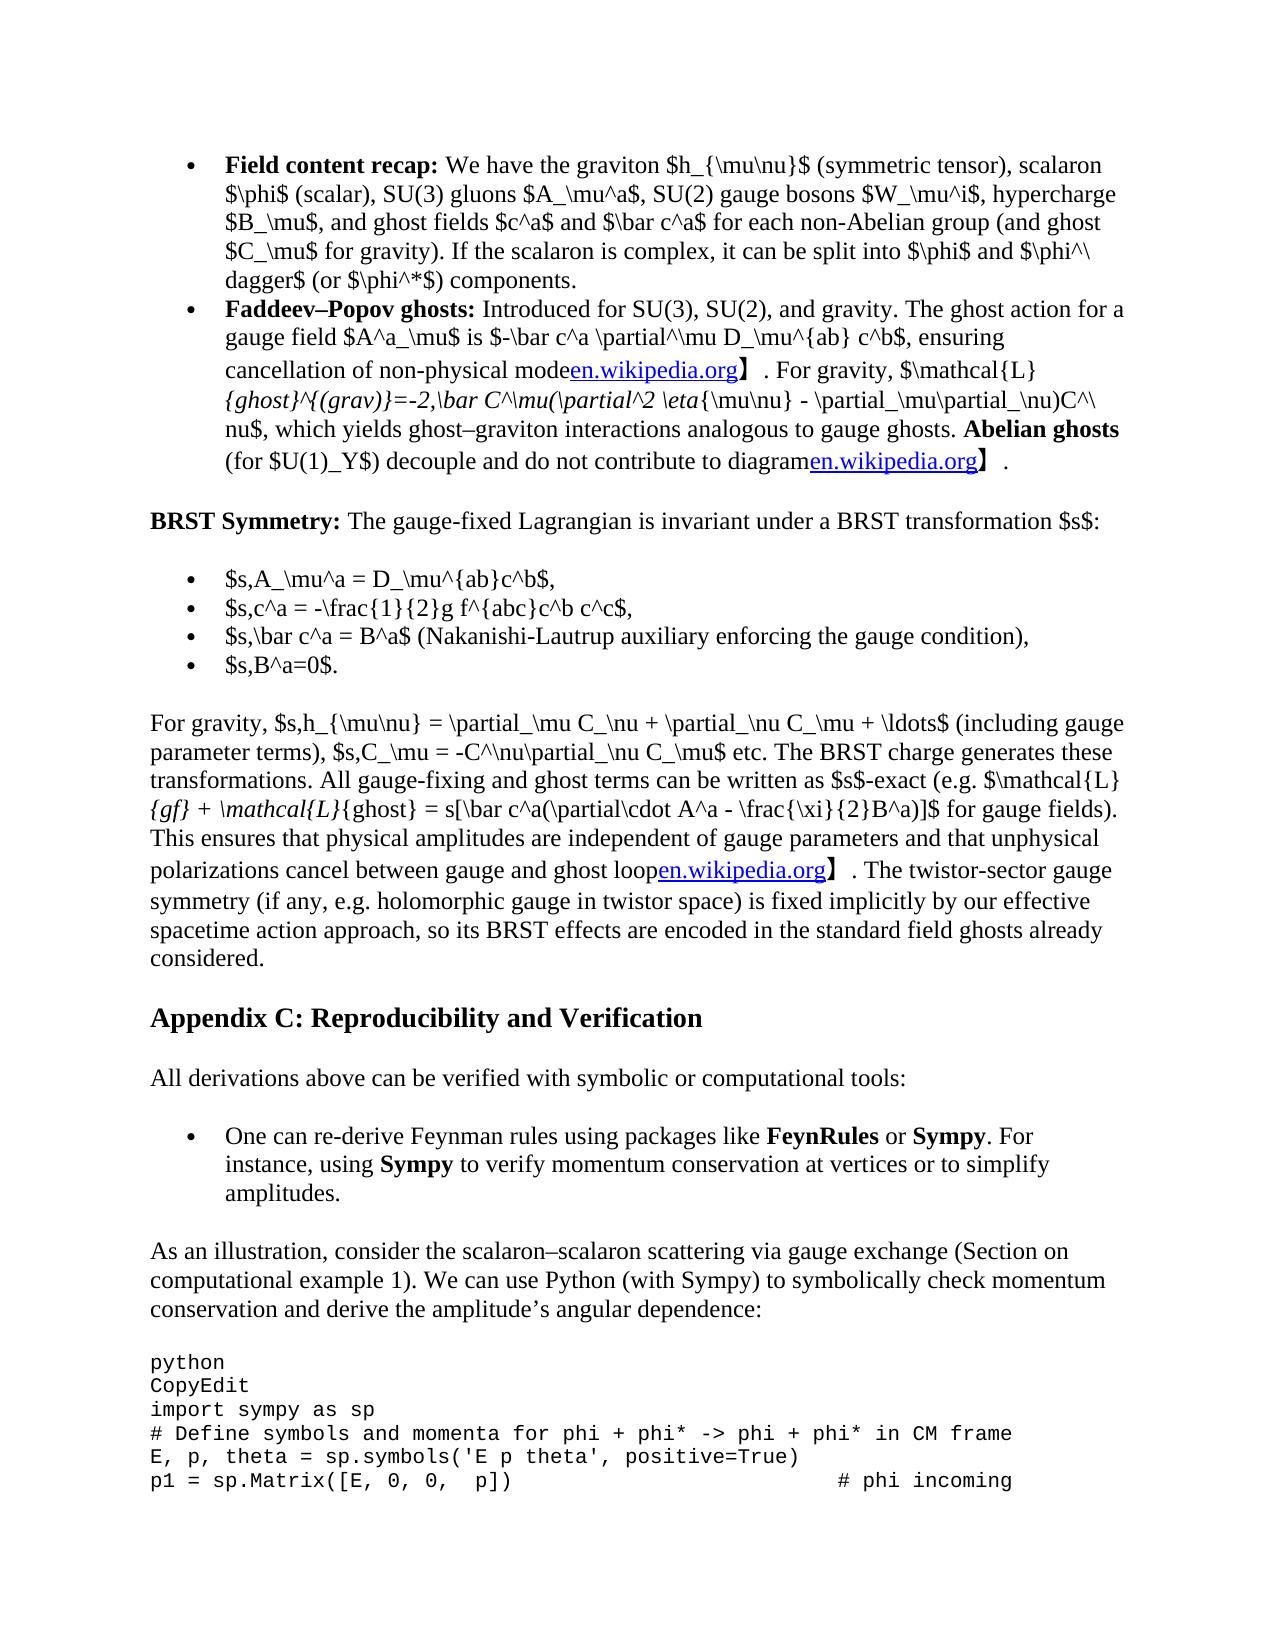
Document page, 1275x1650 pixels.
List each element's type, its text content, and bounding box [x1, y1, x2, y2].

text BRST Symmetry: The gauge-fixed Lagrangian is invariant under a BRST transformation $s$: [150, 506, 1125, 535]
list Field content recap: We have the graviton $h_{\mu\nu}$ (symmetric tensor), scalaron $\phi$ (scalar), SU(3) gluons $A_\mu^a$, SU(2) gauge bosons $W_\mu^i$, hypercharge $B_\mu$, and ghost fields $c^a$ and $\bar c^a$ for each non-Abelian group (and ghost $C_\mu$ for gravity). If the scalaron is complex, it can be split into $\phi$ and $\phi^\dagger$ (or $\phi^*$) components. [187, 150, 1125, 294]
text # Define symbols and momenta for phi + phi* -> phi + phi* in CM frame [150, 1423, 1125, 1446]
text As an illustration, consider the scalaron–scalaron scattering via gauge exchange (Section on computational example 1). We can use Python (with Sympy) to symbolically check momentum conservation and derive the amplitude’s angular dependence: [150, 1236, 1125, 1322]
text CopyEdit [150, 1375, 1125, 1399]
text import sympy as sp [150, 1399, 1125, 1423]
list $s,\bar c^a = B^a$ (Nakanishi-Lautrup auxiliary enforcing the gauge condition), [187, 621, 1125, 650]
list $s,B^a=0$. [187, 650, 1125, 679]
text p1 = sp.Matrix([E, 0, 0, p]) # phi incoming [150, 1470, 1125, 1493]
text Appendix C: Reproducibility and Verification [150, 1001, 1125, 1034]
list $s,c^a = -\frac{1}{2}g f^{abc}c^b c^c$, [187, 593, 1125, 621]
list One can re-derive Feynman rules using packages like FeynRules or Sympy. For instance, using Sympy to verify momentum conservation at vertices or to simplify amplitudes. [187, 1121, 1125, 1207]
text All derivations above can be verified with symbolic or computational tools: [150, 1063, 1125, 1092]
text For gravity, $s,h_{\mu\nu} = \partial_\mu C_\nu + \partial_\nu C_\mu + \ldots$ (including gauge parameter terms), $s,C_\mu = -C^\nu\partial_\nu C_\mu$ etc. The BRST charge generates these transformations. All gauge-fixing and ghost terms can be written as $s$-exact (e.g. $\mathcal{L}{gf} + \mathcal{L}{ghost} = s[\bar c^a(\partial\cdot A^a - \frac{\xi}{2}B^a)]$ for gauge fields). This ensures that physical amplitudes are independent of gauge parameters and that unphysical polarizations cancel between gauge and ghost loop​en.wikipedia.org】. The twistor-sector gauge symmetry (if any, e.g. holomorphic gauge in twistor space) is fixed implicitly by our effective spacetime action approach, so its BRST effects are encoded in the standard field ghosts already considered. [150, 708, 1125, 972]
text python [150, 1352, 1125, 1375]
text E, p, theta = sp.symbols('E p theta', positive=True) [150, 1446, 1125, 1470]
list Faddeev–Popov ghosts: Introduced for SU(3), SU(2), and gravity. The ghost action for a gauge field $A^a_\mu$ is $-\bar c^a \partial^\mu D_\mu^{ab} c^b$, ensuring cancellation of non-physical mode​en.wikipedia.org】. For gravity, $\mathcal{L}{ghost}^{(grav)}=-2,\bar C^\mu(\partial^2 \eta{\mu\nu} - \partial_\mu\partial_\nu)C^\nu$, which yields ghost–graviton interactions analogous to gauge ghosts. Abelian ghosts (for $U(1)_Y$) decouple and do not contribute to diagram​en.wikipedia.org】. [187, 294, 1125, 477]
list $s,A_\mu^a = D_\mu^{ab}c^b$, [187, 564, 1125, 593]
